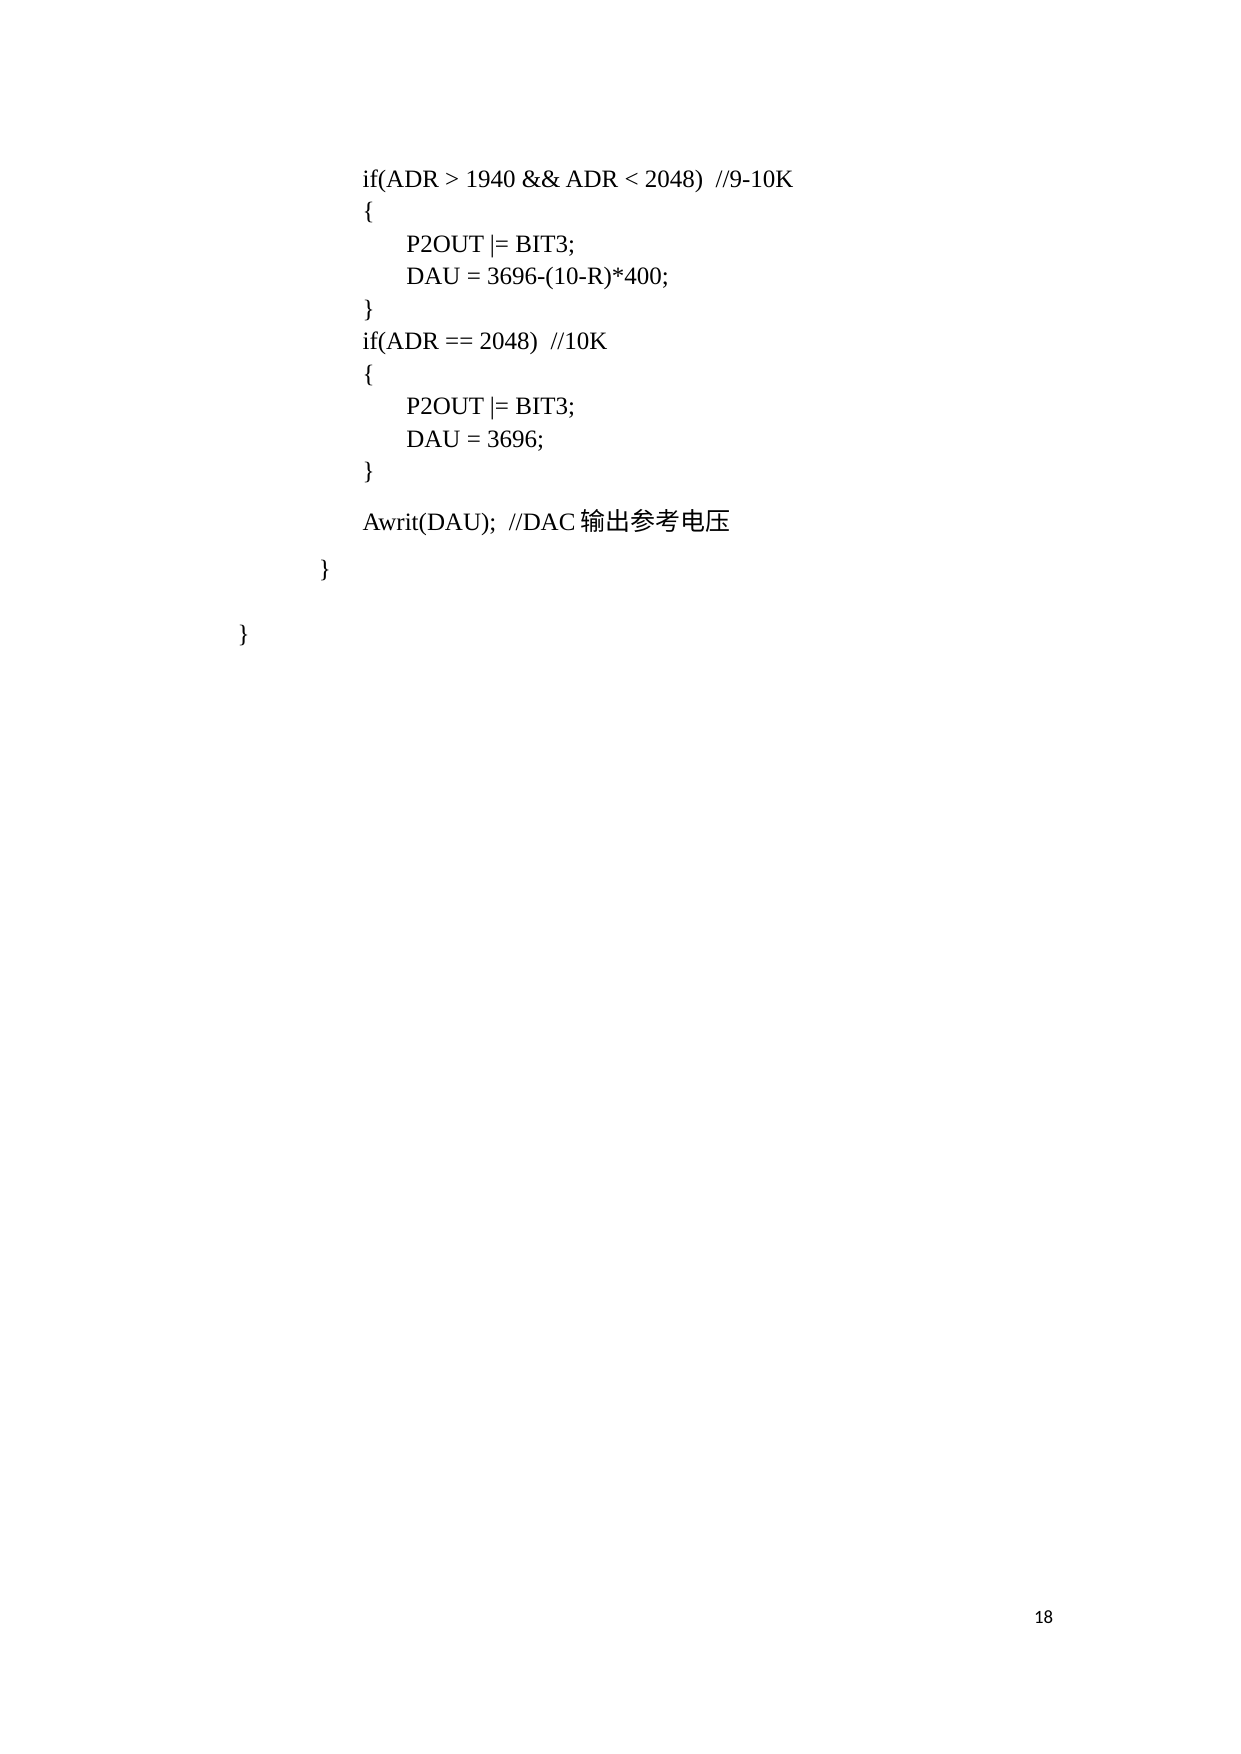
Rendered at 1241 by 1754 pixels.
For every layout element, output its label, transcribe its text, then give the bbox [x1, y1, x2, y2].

text } [187, 552, 1053, 584]
text DAU = 3696-(10-R)*400; [187, 259, 1053, 292]
text } [187, 617, 1053, 649]
text P2OUT |= BIT3; [187, 227, 1053, 259]
text Awrit(DAU); //DAC输出参考电压 [187, 487, 1053, 552]
text if(ADR == 2048) //10K [187, 324, 1053, 357]
text } [187, 454, 1053, 487]
text { [187, 357, 1053, 389]
text } [187, 292, 1053, 324]
text DAU = 3696; [187, 422, 1053, 454]
text if(ADR > 1940 && ADR < 2048) //9-10K [187, 162, 1053, 194]
text P2OUT |= BIT3; [187, 389, 1053, 422]
text { [187, 194, 1053, 227]
